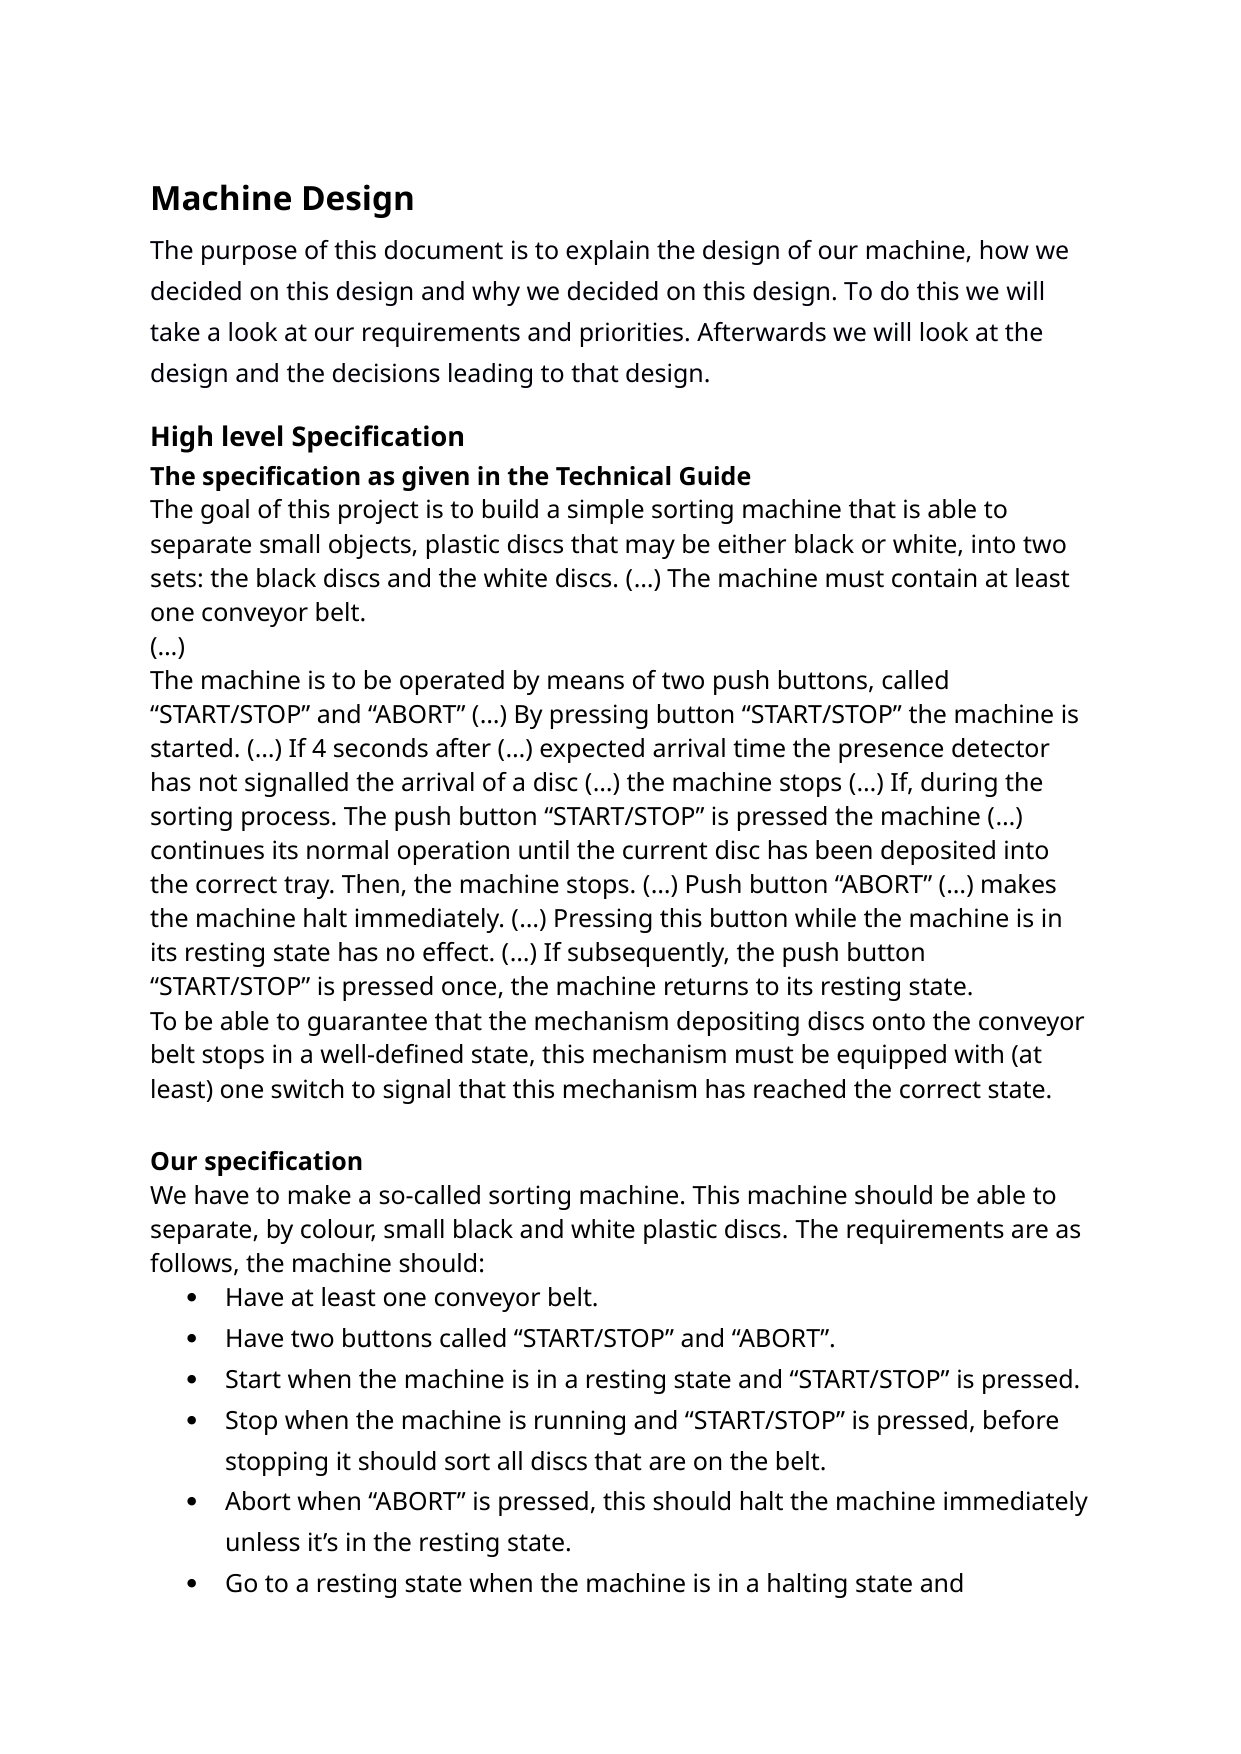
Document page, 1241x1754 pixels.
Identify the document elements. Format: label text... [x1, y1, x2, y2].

subtitle Machine Design [150, 175, 1090, 220]
text We have to make a so-called sorting machine. This machine should be able to separate, by colour, small black and white plastic discs. The requirements are as follows, the machine should: [150, 1178, 1090, 1280]
text The purpose of this document is to explain the design of our machine, how we decided on this design and why we decided on this design. To do this we will take a look at our requirements and priorities. Afterwards we will look at the design and the decisions leading to that design. [150, 233, 1090, 389]
list Have two buttons called “START/STOP” and “ABORT”. [187, 1321, 1090, 1355]
text To be able to guarantee that the mechanism depositing discs onto the conveyor belt stops in a well-defined state, this mechanism must be equipped with (at least) one switch to signal that this mechanism has reached the correct state. [150, 1003, 1090, 1105]
subtitle Our specification [150, 1143, 1090, 1178]
text (…) [150, 628, 1090, 662]
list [187, 1566, 1090, 1600]
list Stop when the machine is running and “START/STOP” is pressed, before stopping it should sort all discs that are on the belt. [187, 1402, 1090, 1477]
subtitle The specification as given in the Technical Guide [150, 458, 1090, 492]
list Abort when “ABORT” is pressed, this should halt the machine immediately unless it’s in the resting state. [187, 1484, 1090, 1559]
text The goal of this project is to build a simple sorting machine that is able to separate small objects, plastic discs that may be either black or white, into two sets: the black discs and the white discs. (…) The machine must contain at least one conveyor belt. [150, 492, 1090, 628]
text The machine is to be operated by means of two push buttons, called “START/STOP” and “ABORT” (…) By pressing button “START/STOP” the machine is started. (…) If 4 seconds after (…) expected arrival time the presence detector has not signalled the arrival of a disc (…) the machine stops (…) If, during the sorting process. The push button “START/STOP” is pressed the machine (…) continues its normal operation until the current disc has been deposited into the correct tray. Then, the machine stops. (…) Push button “ABORT” (…) makes the machine halt immediately. (…) Pressing this button while the machine is in its resting state has no effect. (…) If subsequently, the push button “START/STOP” is pressed once, the machine returns to its resting state. [150, 662, 1090, 1003]
list Have at least one conveyor belt. [187, 1280, 1090, 1314]
subtitle High level Specification [150, 417, 1090, 454]
list Start when the machine is in a resting state and “START/STOP” is pressed. [187, 1361, 1090, 1396]
